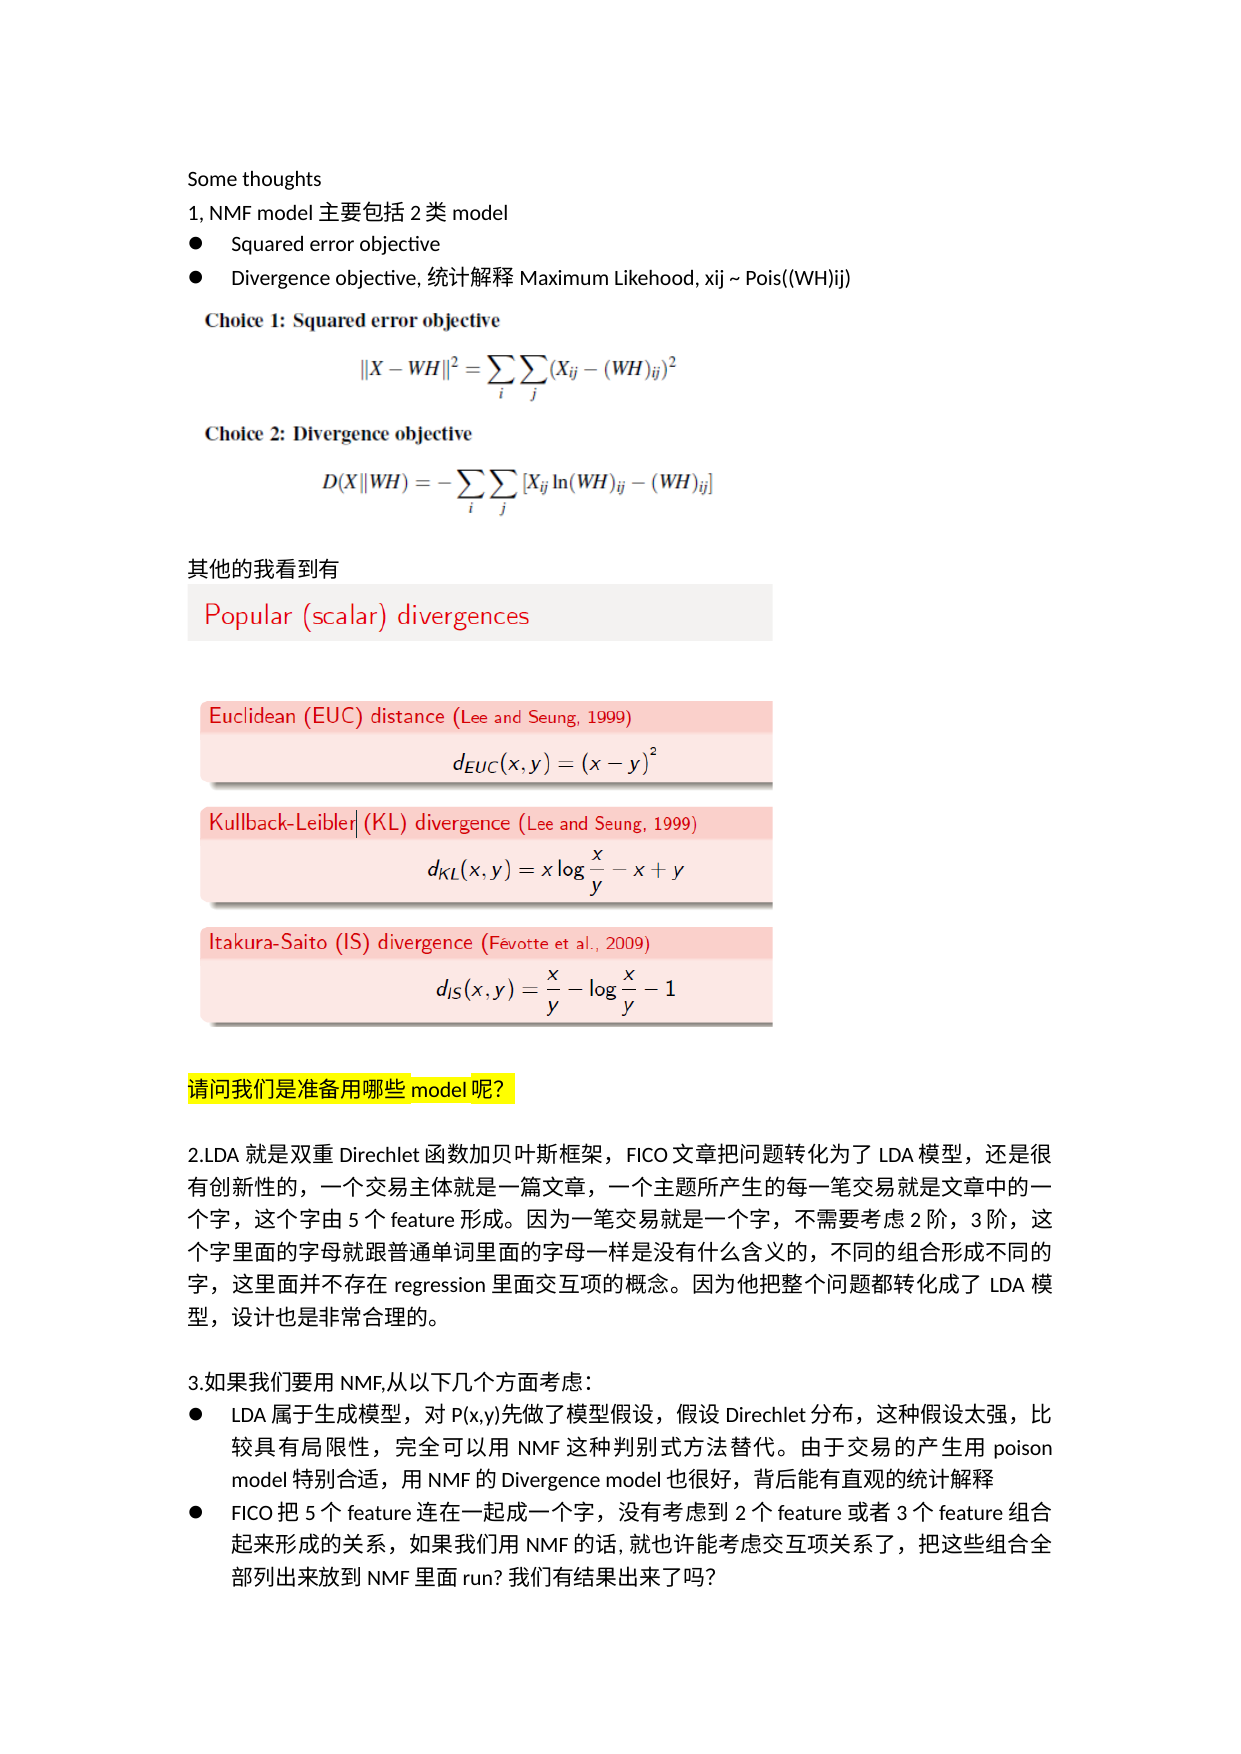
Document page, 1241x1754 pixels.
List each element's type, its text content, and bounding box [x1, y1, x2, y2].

list LDA属于生成模型，对P(x,y)先做了模型假设，假设Direchlet分布，这种假设太强，比较具有局限性，完全可以用NMF这种判别式方法替代。由于交易的产生用poison model特别合适，用NMF的Divergence model也很好，背后能有直观的统计解释 [187, 1397, 1053, 1494]
text 1, NMF model 主要包括2类model [187, 194, 1053, 227]
picture [187, 584, 773, 1027]
text 3.如果我们要用NMF,从以下几个方面考虑： [187, 1364, 1053, 1397]
text 2.LDA 就是双重Direchlet函数加贝叶斯框架，FICO文章把问题转化为了LDA模型，还是很有创新性的，一个交易主体就是一篇文章，一个主题所产生的每一笔交易就是文章中的一个字，这个字由5个feature形成。因为一笔交易就是一个字，不需要考虑2阶，3阶，这个字里面的字母就跟普通单词里面的字母一样是没有什么含义的，不同的组合形成不同的字，这里面并不存在regression里面交互项的概念。因为他把整个问题都转化成了LDA 模型，设计也是非常合理的。 [187, 1137, 1053, 1332]
list Divergence objective, 统计解释 Maximum Likehood, xij ~ Pois((WH)ij) [187, 259, 1053, 292]
list FICO把5个feature连在一起成一个字，没有考虑到2个feature或者3个feature组合起来形成的关系，如果我们用NMF的话, 就也许能考虑交互项关系了，把这些组合全部列出来放到NMF里面run? 我们有结果出来了吗？ [187, 1494, 1053, 1592]
list Squared error objective [187, 227, 1053, 259]
text Some thoughts [187, 162, 1053, 194]
text 请问我们是准备用哪些model呢？ [187, 1072, 1053, 1104]
picture [187, 292, 752, 527]
text 其他的我看到有 [187, 552, 1053, 584]
